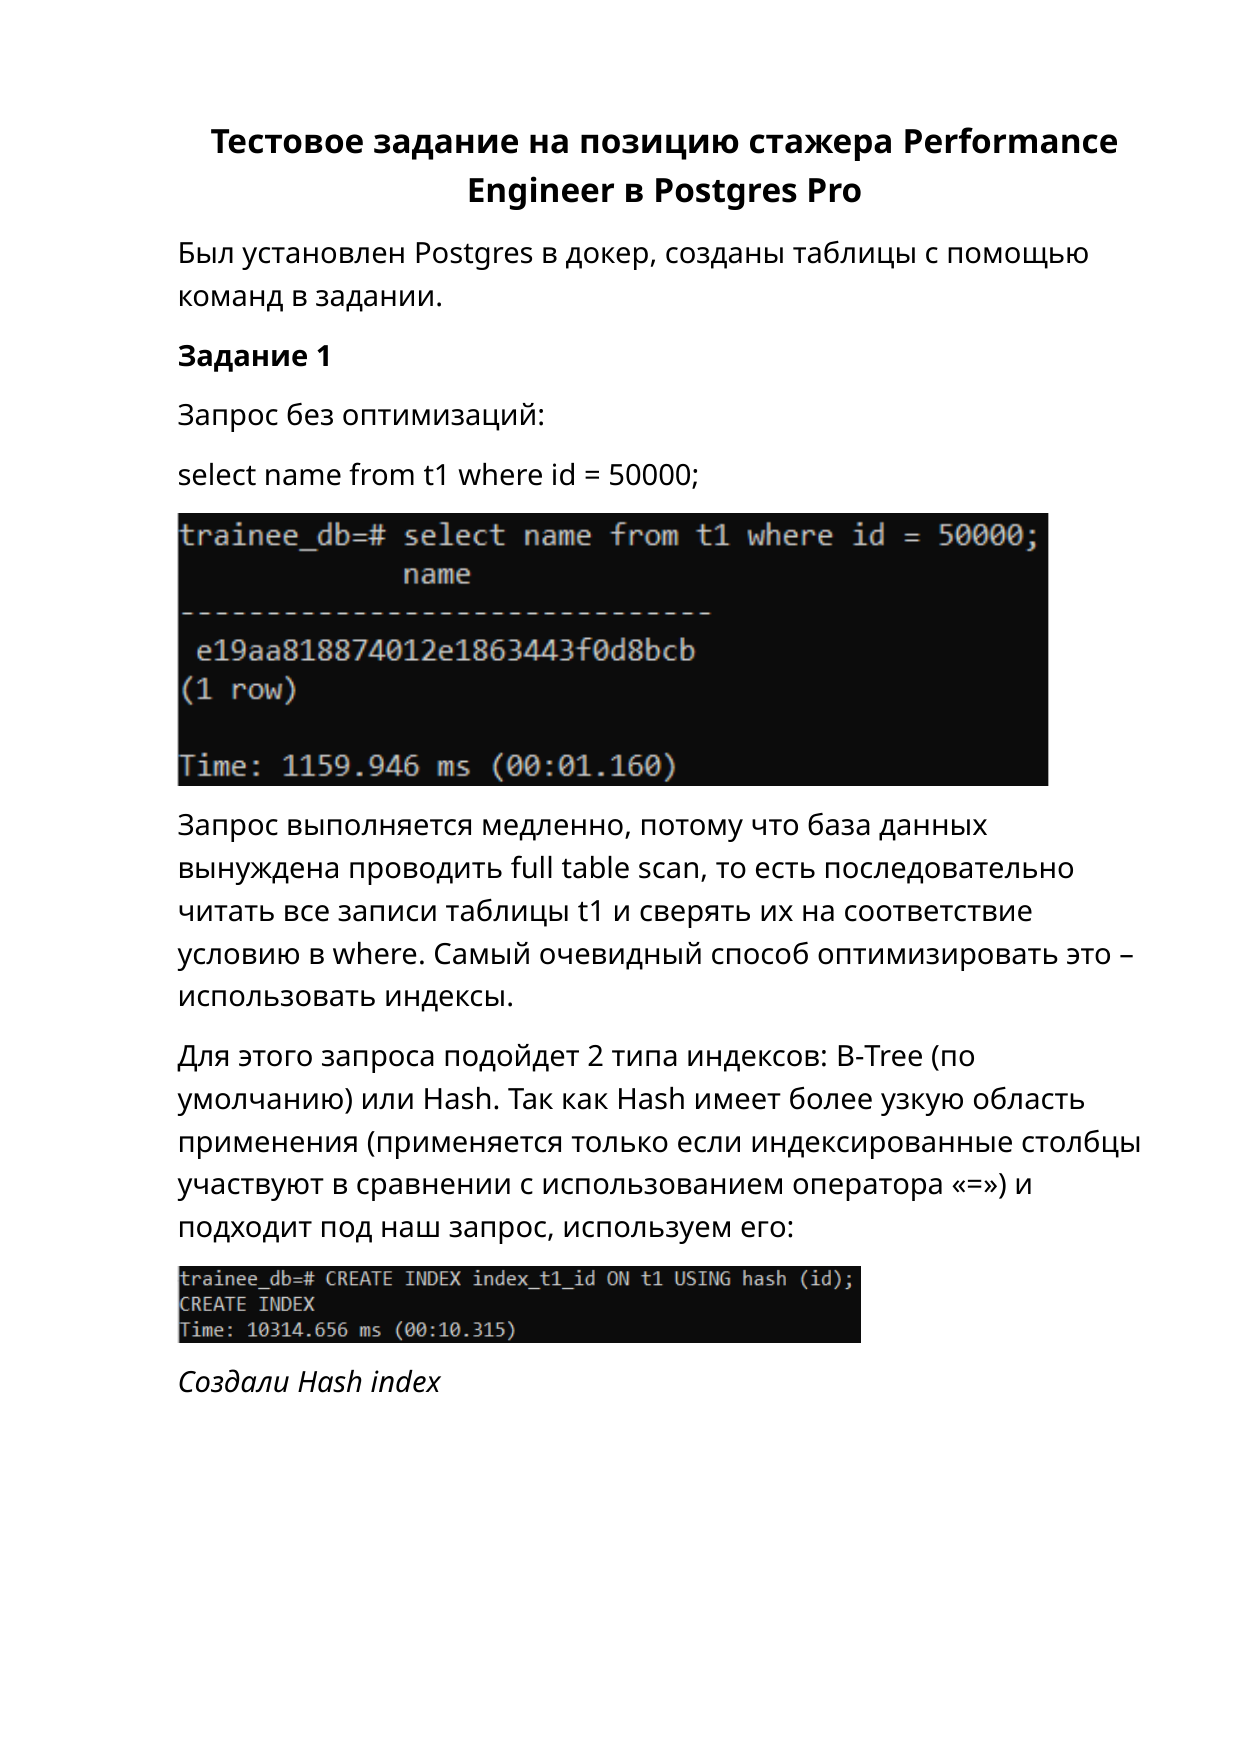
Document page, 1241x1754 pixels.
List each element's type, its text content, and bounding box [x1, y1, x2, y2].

text Тестовое задание на позицию стажера Performance Engineer в Postgres Pro [177, 118, 1152, 212]
text Создали Hash index [177, 1361, 1152, 1401]
text Запрос выполняется медленно, потому что база данных вынуждена проводить full table scan, то есть последовательно читать все записи таблицы t1 и сверять их на соответствие условию в where. Самый очевидный способ оптимизировать это – использовать индексы. [177, 804, 1152, 1015]
text Запрос без оптимизаций: [177, 394, 1152, 434]
text Для этого запроса подойдет 2 типа индексов: B-Tree (по умолчанию) или Hash. Так как Hash имеет более узкую область применения (применяется только если индексированные столбцы участвуют в сравнении с использованием оператора «=») и подходит под наш запрос, используем его: [177, 1035, 1152, 1246]
text Был установлен Postgres в докер, созданы таблицы с помощью команд в задании. [177, 233, 1152, 315]
picture [177, 1266, 861, 1343]
text Задание 1 [177, 335, 1152, 375]
picture [177, 513, 1049, 786]
text select name from t1 where id = 50000; [177, 454, 1152, 494]
